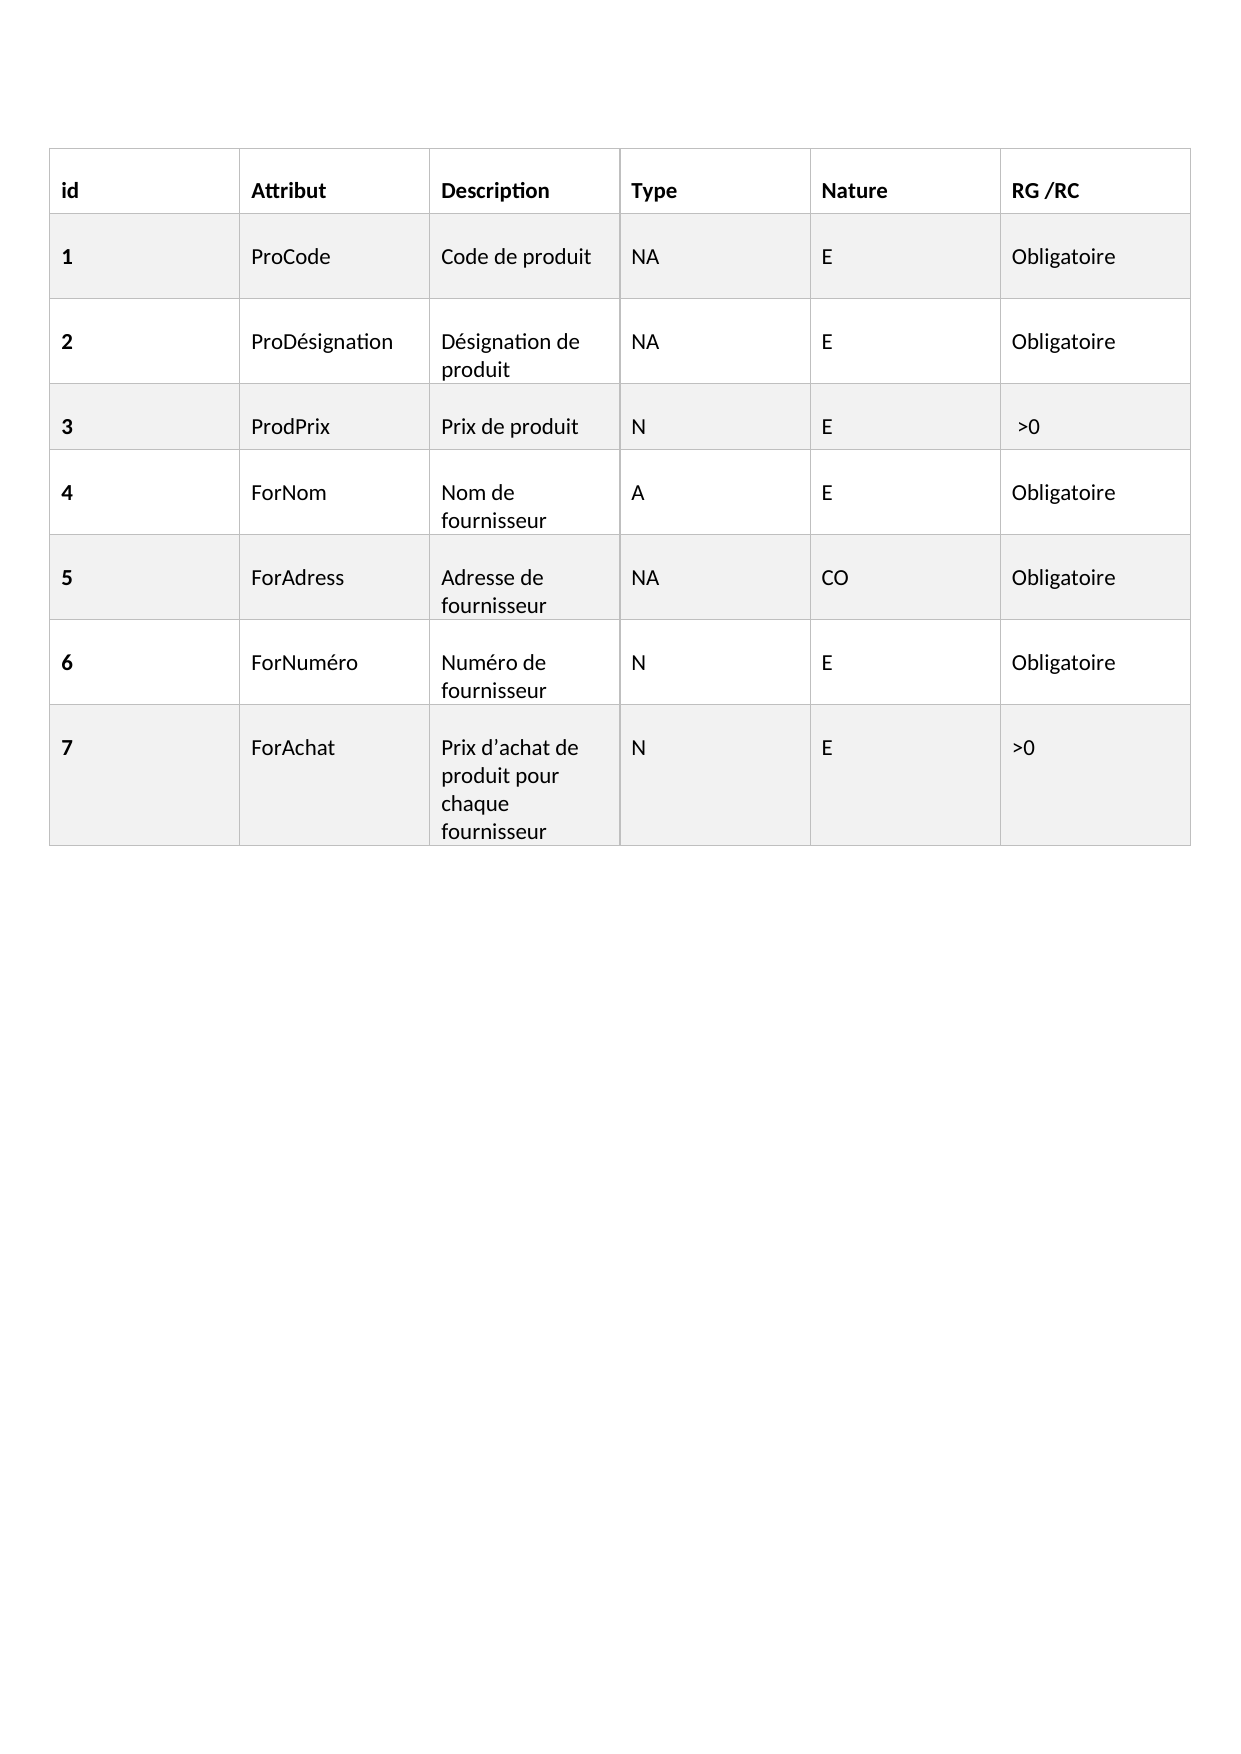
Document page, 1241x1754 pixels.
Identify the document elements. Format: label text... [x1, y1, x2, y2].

table_cell ForNuméro [240, 620, 429, 704]
table_cell E [811, 450, 1000, 534]
table_header RG /RC [1001, 149, 1190, 213]
table_cell Adresse de fournisseur [430, 535, 619, 619]
table_cell 6 [50, 620, 239, 704]
table_cell 7 [50, 705, 239, 845]
table_cell ProCode [240, 214, 429, 298]
table_cell N [621, 384, 810, 449]
table_header Attribut [240, 149, 429, 213]
table_cell Code de produit [430, 214, 619, 298]
table_header Nature [811, 149, 1000, 213]
table_cell 3 [50, 384, 239, 449]
table_cell 2 [50, 299, 239, 383]
table_cell NA [621, 535, 810, 619]
table_cell >0 [1001, 705, 1190, 845]
table_cell CO [811, 535, 1000, 619]
table_cell NA [621, 299, 810, 383]
table_cell Numéro de fournisseur [430, 620, 619, 704]
table_cell 5 [50, 535, 239, 619]
table_cell Prix d’achat de produit pour chaque fournisseur [430, 705, 619, 845]
table_cell N [621, 620, 810, 704]
table_cell Obligatoire [1001, 450, 1190, 534]
table_cell Prix de produit [430, 384, 619, 449]
table_cell Désignation de produit [430, 299, 619, 383]
table_cell 4 [50, 450, 239, 534]
table_cell 1 [50, 214, 239, 298]
table_cell NA [621, 214, 810, 298]
table_cell ProDésignation [240, 299, 429, 383]
table_cell E [811, 214, 1000, 298]
table_cell E [811, 705, 1000, 845]
table_cell Obligatoire [1001, 535, 1190, 619]
table_cell E [811, 384, 1000, 449]
table_cell ForAchat [240, 705, 429, 845]
table_cell N [621, 705, 810, 845]
table_header Description [430, 149, 619, 213]
table_cell Obligatoire [1001, 620, 1190, 704]
table_header id [50, 149, 239, 213]
table_cell >0 [1001, 384, 1190, 449]
table_cell Nom de fournisseur [430, 450, 619, 534]
table_cell Obligatoire [1001, 214, 1190, 298]
table_header Type [621, 149, 810, 213]
table_cell Obligatoire [1001, 299, 1190, 383]
table_cell ForAdress [240, 535, 429, 619]
table_cell E [811, 299, 1000, 383]
table_cell ProdPrix [240, 384, 429, 449]
table_cell E [811, 620, 1000, 704]
table_cell A [621, 450, 810, 534]
table_cell ForNom [240, 450, 429, 534]
